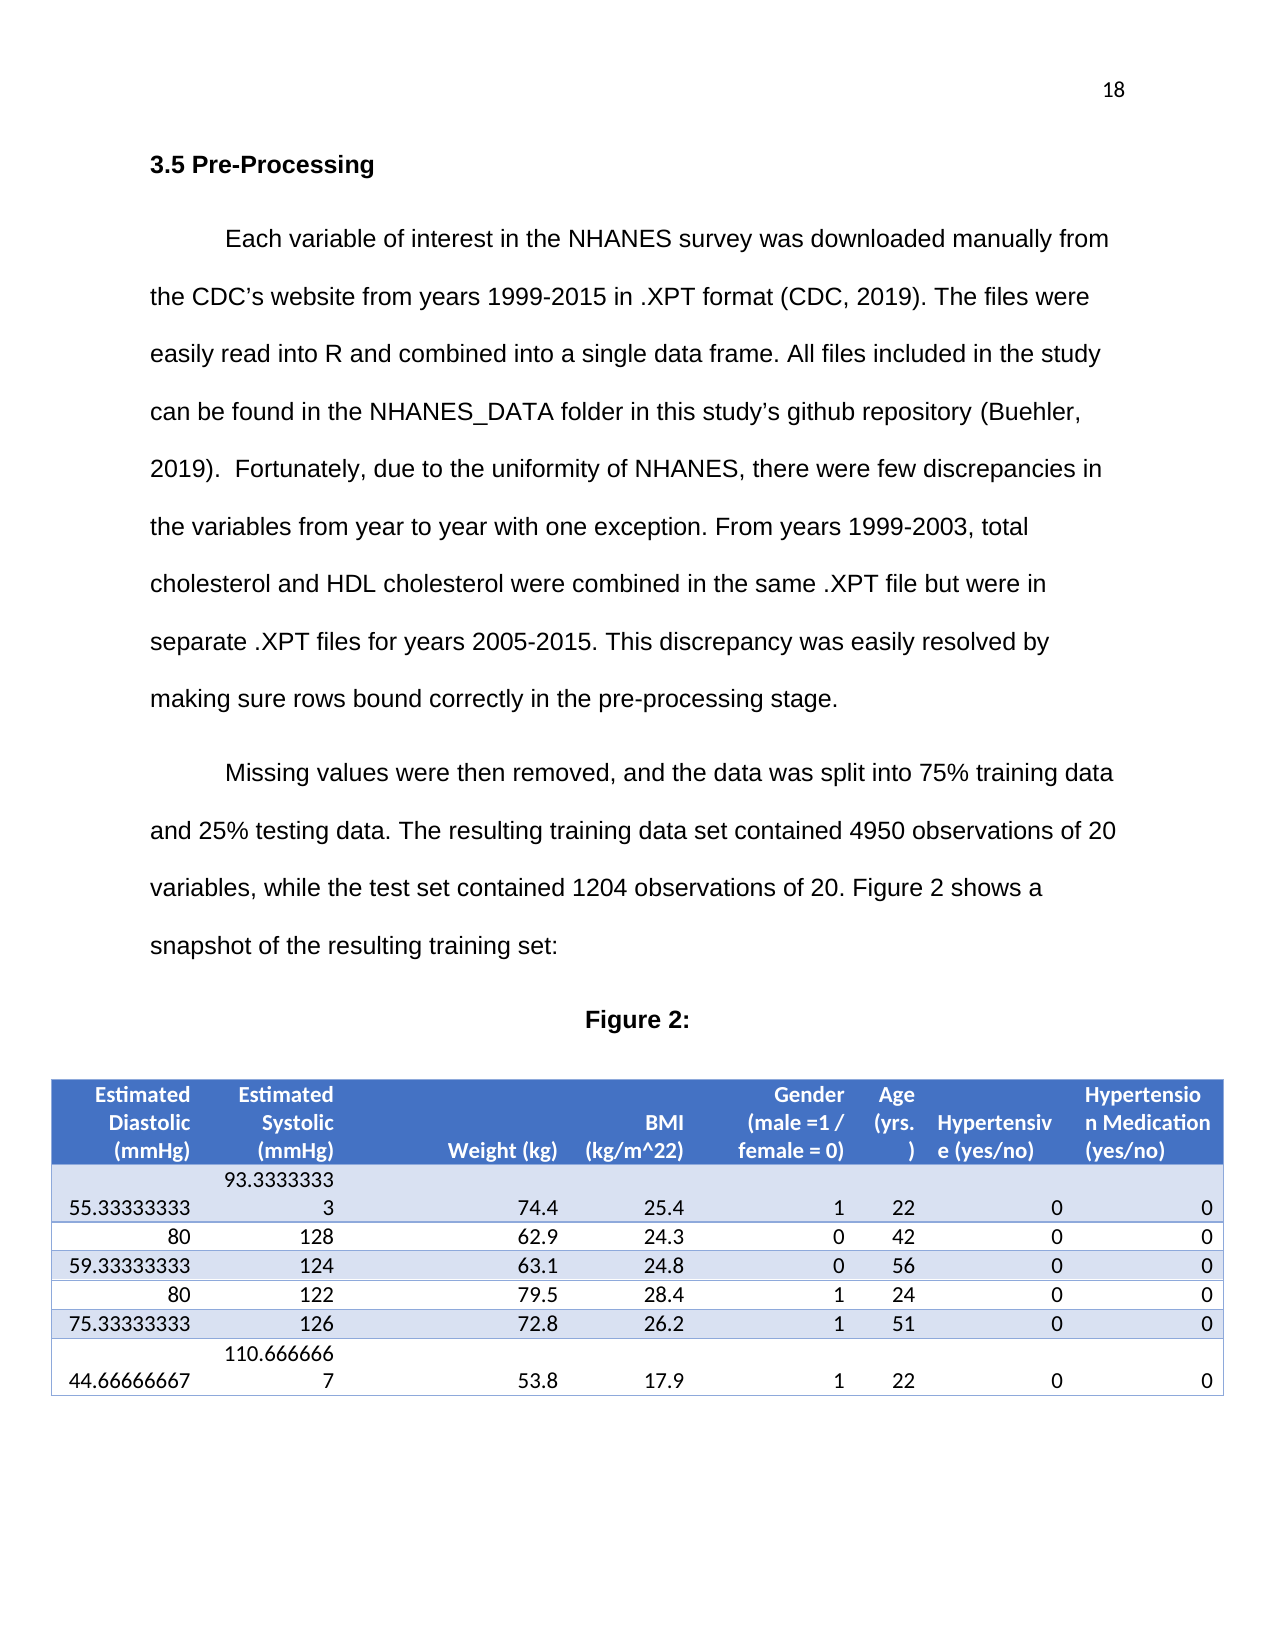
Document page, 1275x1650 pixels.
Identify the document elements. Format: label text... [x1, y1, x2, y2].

text Each variable of interest in the NHANES survey was downloaded manually from the CDC’s website from years 1999-2015 in .XPT format (CDC, 2019). The files were easily read into R and combined into a single data frame. All files included in the study can be found in the NHANES_DATA folder in this study’s github repository (Buehler, 2019). Fortunately, due to the uniformity of NHANES, there were few discrepancies in the variables from year to year with one exception. From years 1999-2003, total cholesterol and HDL cholesterol were combined in the same .XPT file but were in separate .XPT files for years 2005-2015. This discrepancy was easily resolved by making sure rows bound correctly in the pre-processing stage. [150, 224, 1125, 713]
table_cell 22 [856, 1165, 926, 1221]
table_cell 75.33333333 [52, 1310, 202, 1338]
table_cell 63.1 [345, 1251, 569, 1279]
table_cell 0 [926, 1339, 1074, 1395]
table_cell 59.33333333 [52, 1251, 202, 1279]
table_cell 24.8 [569, 1251, 695, 1279]
table_cell 0 [926, 1251, 1074, 1279]
table_cell 93.33333333 [202, 1165, 345, 1221]
table_header Weight (kg) [345, 1080, 569, 1164]
table_cell 24 [856, 1281, 926, 1308]
table_header Estimated Systolic (mmHg) [202, 1080, 345, 1164]
table_cell 0 [1074, 1310, 1223, 1338]
table_cell 56 [856, 1251, 926, 1279]
table_cell 51 [856, 1310, 926, 1338]
table_cell 0 [926, 1223, 1074, 1250]
table_cell 1 [695, 1281, 856, 1308]
table_cell 122 [202, 1281, 345, 1308]
table_cell 17.9 [569, 1339, 695, 1395]
table_cell 0 [695, 1251, 856, 1279]
text 3.5 Pre-Processing [150, 150, 1125, 179]
table_cell 0 [1074, 1339, 1223, 1395]
table_cell 62.9 [345, 1223, 569, 1250]
table_cell 80 [52, 1223, 202, 1250]
table_cell 53.8 [345, 1339, 569, 1395]
table_header Age (yrs.) [856, 1080, 926, 1164]
table_cell 0 [926, 1165, 1074, 1221]
table_cell 42 [856, 1223, 926, 1250]
table_header Gender (male =1 / female = 0) [695, 1080, 856, 1164]
table_cell 0 [1074, 1281, 1223, 1308]
table_cell 126 [202, 1310, 345, 1338]
table_cell 0 [695, 1223, 856, 1250]
table_cell 128 [202, 1223, 345, 1250]
table_cell 110.6666667 [202, 1339, 345, 1395]
table_cell 0 [1074, 1251, 1223, 1279]
table_header Hypertension Medication (yes/no) [1074, 1080, 1223, 1164]
text Missing values were then removed, and the data was split into 75% training data and 25% testing data. The resulting training data set contained 4950 observations of 20 variables, while the test set contained 1204 observations of 20. Figure 2 shows a snapshot of the resulting training set: [150, 758, 1125, 959]
table_header BMI (kg/m^22) [569, 1080, 695, 1164]
table_cell 25.4 [569, 1165, 695, 1221]
table_cell 22 [856, 1339, 926, 1395]
table_cell 74.4 [345, 1165, 569, 1221]
table_cell 55.33333333 [52, 1165, 202, 1221]
table_cell 28.4 [569, 1281, 695, 1308]
table_cell 0 [1074, 1223, 1223, 1250]
table_cell 0 [926, 1281, 1074, 1308]
table_cell 72.8 [345, 1310, 569, 1338]
table_cell 80 [52, 1281, 202, 1308]
table_cell 1 [695, 1310, 856, 1338]
table_header Hypertensive (yes/no) [926, 1080, 1074, 1164]
table_cell 1 [695, 1339, 856, 1395]
table_cell 0 [1074, 1165, 1223, 1221]
table_cell 79.5 [345, 1281, 569, 1308]
text Figure 2: [150, 1005, 1125, 1034]
table_cell 0 [926, 1310, 1074, 1338]
table_cell 44.66666667 [52, 1339, 202, 1395]
table_cell 124 [202, 1251, 345, 1279]
table_cell 1 [695, 1165, 856, 1221]
table_cell 24.3 [569, 1223, 695, 1250]
table_header Estimated Diastolic (mmHg) [52, 1080, 202, 1164]
table_cell 26.2 [569, 1310, 695, 1338]
